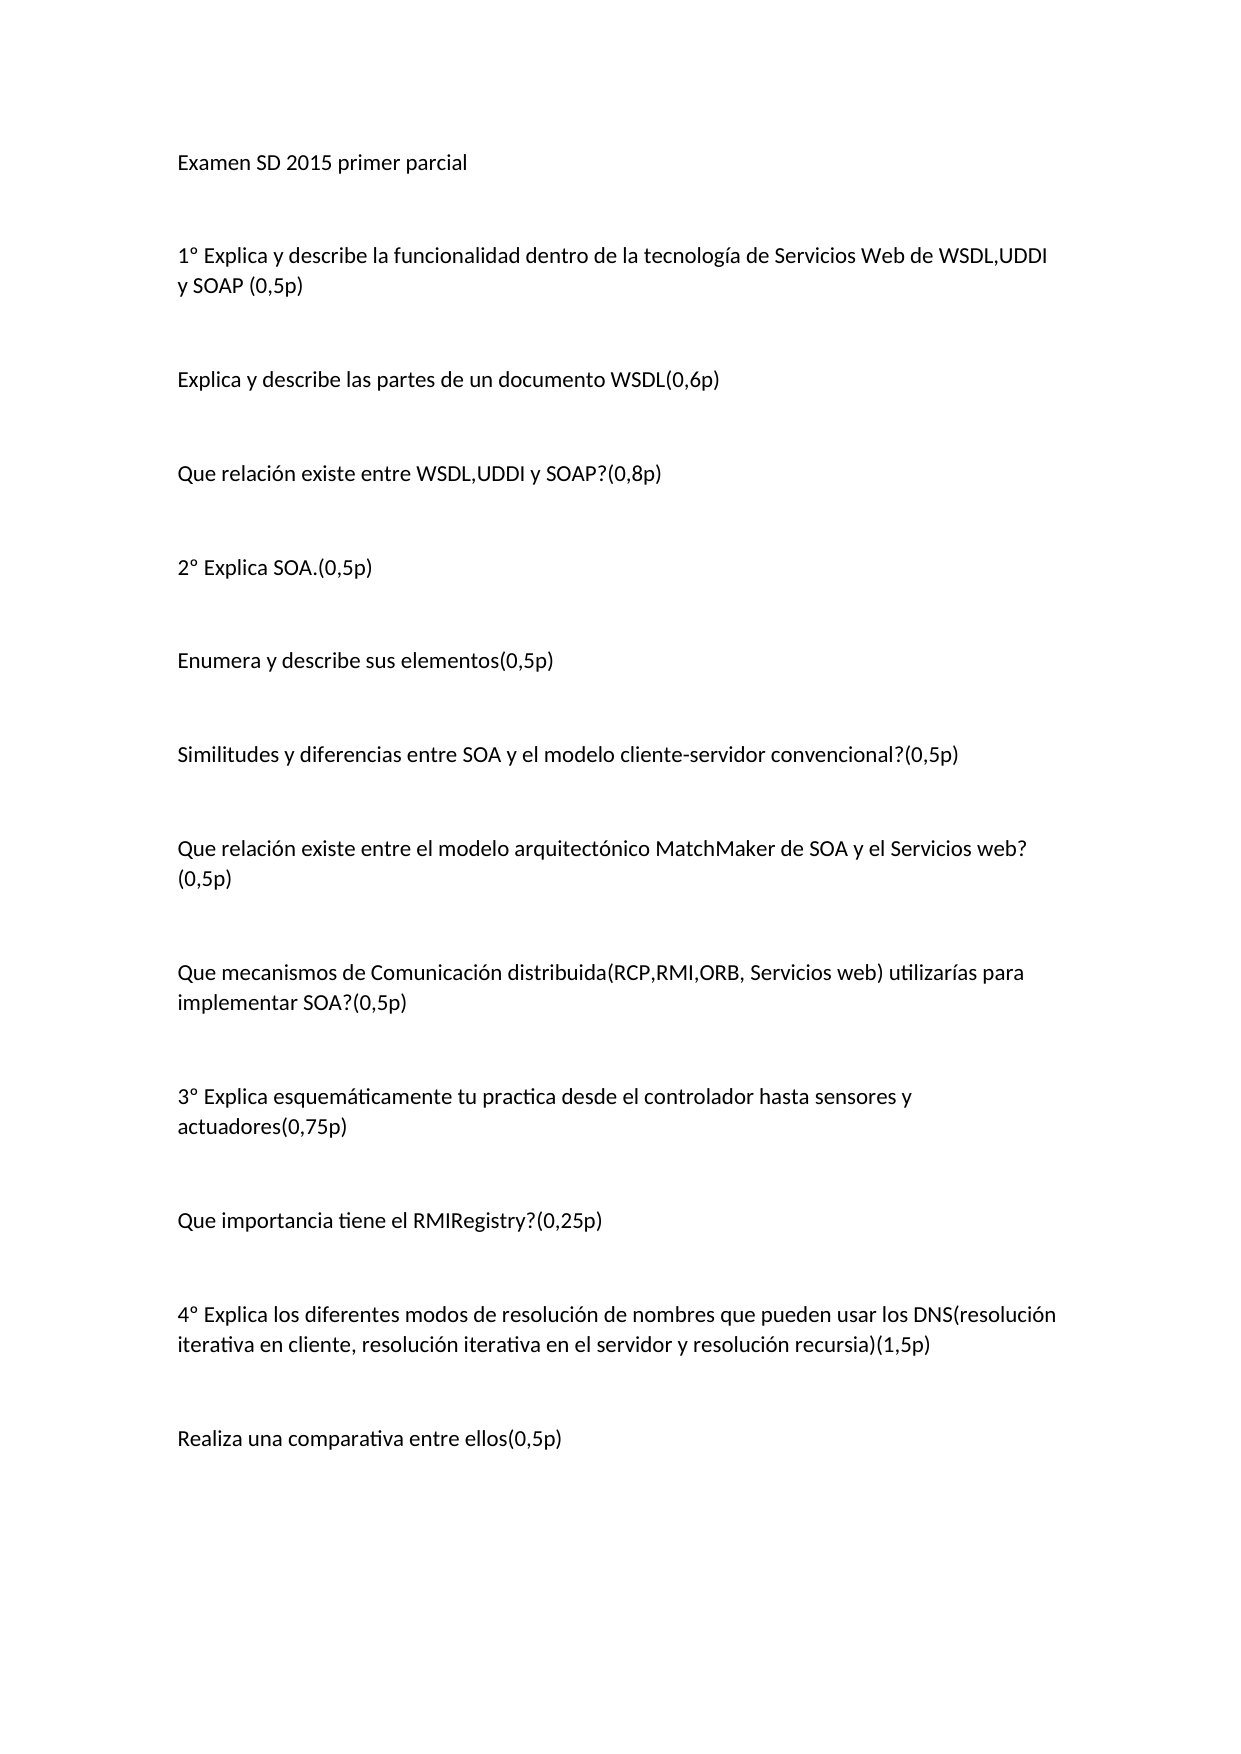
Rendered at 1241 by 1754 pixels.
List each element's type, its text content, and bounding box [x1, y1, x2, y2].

text 3º Explica esquemáticamente tu practica desde el controlador hasta sensores y actuadores(0,75p) [177, 1082, 1063, 1140]
text Que mecanismos de Comunicación distribuida(RCP,RMI,ORB, Servicios web) utilizarías para implementar SOA?(0,5p) [177, 958, 1063, 1016]
text Explica y describe las partes de un documento WSDL(0,6p) [177, 365, 1063, 393]
text 1º Explica y describe la funcionalidad dentro de la tecnología de Servicios Web de WSDL,UDDI y SOAP (0,5p) [177, 241, 1063, 299]
text Enumera y describe sus elementos(0,5p) [177, 647, 1063, 674]
text 2º Explica SOA.(0,5p) [177, 553, 1063, 581]
text Examen SD 2015 primer parcial [177, 148, 1063, 176]
text 4º Explica los diferentes modos de resolución de nombres que pueden usar los DNS(resolución iterativa en cliente, resolución iterativa en el servidor y resolución recursia)(1,5p) [177, 1300, 1063, 1358]
text Que relación existe entre el modelo arquitectónico MatchMaker de SOA y el Servicios web?(0,5p) [177, 834, 1063, 892]
text Que relación existe entre WSDL,UDDI y SOAP?(0,8p) [177, 459, 1063, 487]
text Similitudes y diferencias entre SOA y el modelo cliente-servidor convencional?(0,5p) [177, 740, 1063, 768]
text Que importancia tiene el RMIRegistry?(0,25p) [177, 1206, 1063, 1234]
text Realiza una comparativa entre ellos(0,5p) [177, 1424, 1063, 1452]
